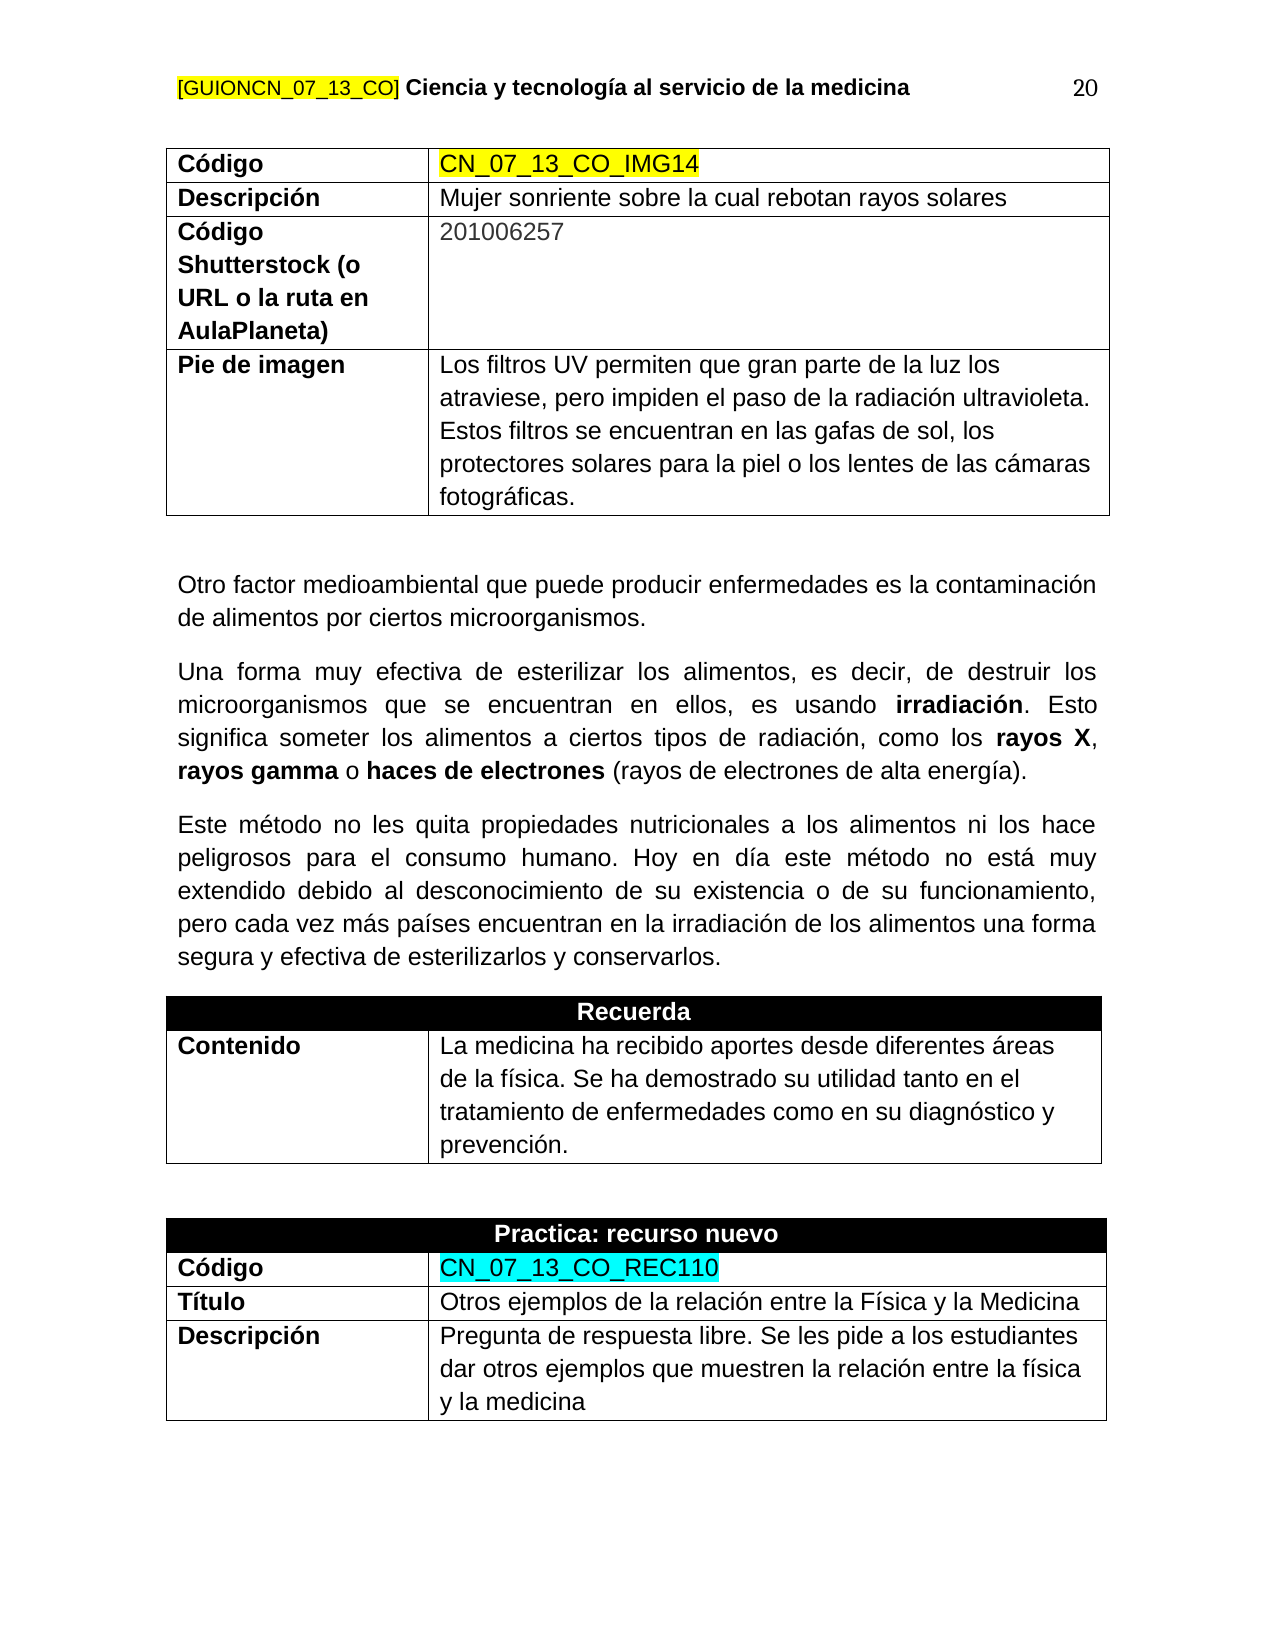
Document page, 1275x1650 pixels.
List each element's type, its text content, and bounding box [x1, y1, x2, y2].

table_cell Código Shutterstock (o URL o la ruta en AulaPlaneta) [167, 217, 428, 349]
table_cell Código [167, 149, 428, 182]
text Otro factor medioambiental que puede producir enfermedades es la contaminación de alimentos por ciertos microorganismos. [177, 570, 1098, 632]
table_cell La medicina ha recibido aportes desde diferentes áreas de la física. Se ha demostrado su utilidad tanto en el tratamiento de enfermedades como en su diagnóstico y prevención. [429, 1031, 1101, 1163]
table_cell Pie de imagen [167, 350, 428, 515]
table_cell Mujer sonriente sobre la cual rebotan rayos solares [429, 183, 1109, 216]
table_cell Código [167, 1253, 428, 1286]
text Una forma muy efectiva de esterilizar los alimentos, es decir, de destruir los microorganismos que se encuentran en ellos, es usando irradiación. Esto significa someter los alimentos a ciertos tipos de radiación, como los rayos X, rayos gamma o haces de electrones (rayos de electrones de alta energía). [177, 657, 1098, 784]
table_cell 201006257 [429, 217, 1109, 349]
table_cell Contenido [167, 1031, 428, 1163]
table_header Practica: recurso nuevo [167, 1219, 1106, 1252]
table_header Recuerda [167, 997, 1101, 1030]
table_cell Pregunta de respuesta libre. Se les pide a los estudiantes dar otros ejemplos que muestren la relación entre la física y la medicina [429, 1321, 1106, 1420]
table_cell CN_07_13_CO_IMG14 [429, 149, 1109, 182]
text Este método no les quita propiedades nutricionales a los alimentos ni los hace peligrosos para el consumo humano. Hoy en día este método no está muy extendido debido al desconocimiento de su existencia o de su funcionamiento, pero cada vez más países encuentran en la irradiación de los alimentos una forma segura y efectiva de esterilizarlos y conservarlos. [177, 810, 1098, 971]
table_cell Descripción [167, 1321, 428, 1420]
table_cell Descripción [167, 183, 428, 216]
table_cell Título [167, 1287, 428, 1320]
table_cell Otros ejemplos de la relación entre la Física y la Medicina [429, 1287, 1106, 1320]
table_cell CN_07_13_CO_REC110 [429, 1253, 1106, 1286]
table_cell Los filtros UV permiten que gran parte de la luz los atraviese, pero impiden el paso de la radiación ultravioleta. Estos filtros se encuentran en las gafas de sol, los protectores solares para la piel o los lentes de las cámaras fotográficas. [429, 350, 1109, 515]
